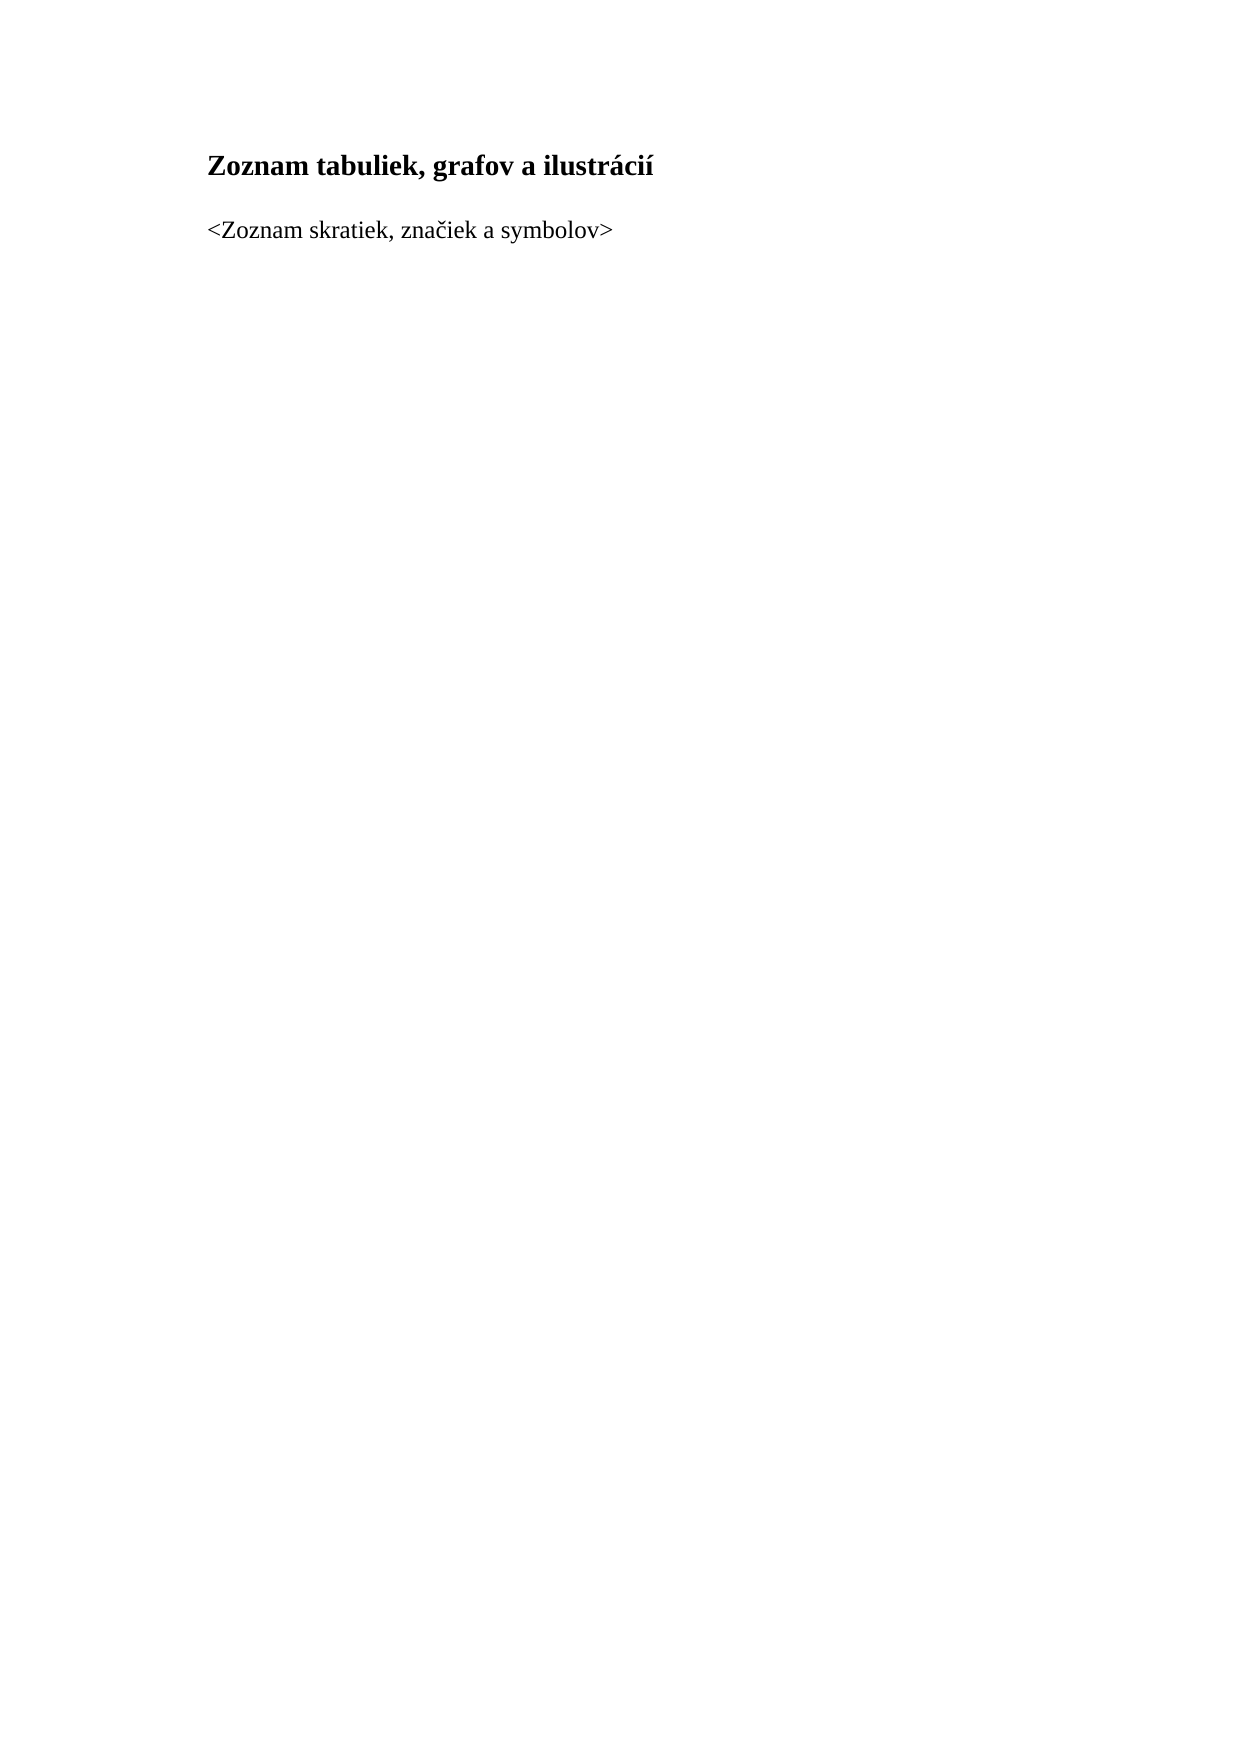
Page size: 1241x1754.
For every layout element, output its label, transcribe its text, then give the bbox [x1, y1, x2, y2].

text Zoznam tabuliek, grafov a ilustrácií [207, 148, 1092, 181]
text <Zoznam skratiek, značiek a symbolov> [207, 215, 1092, 243]
